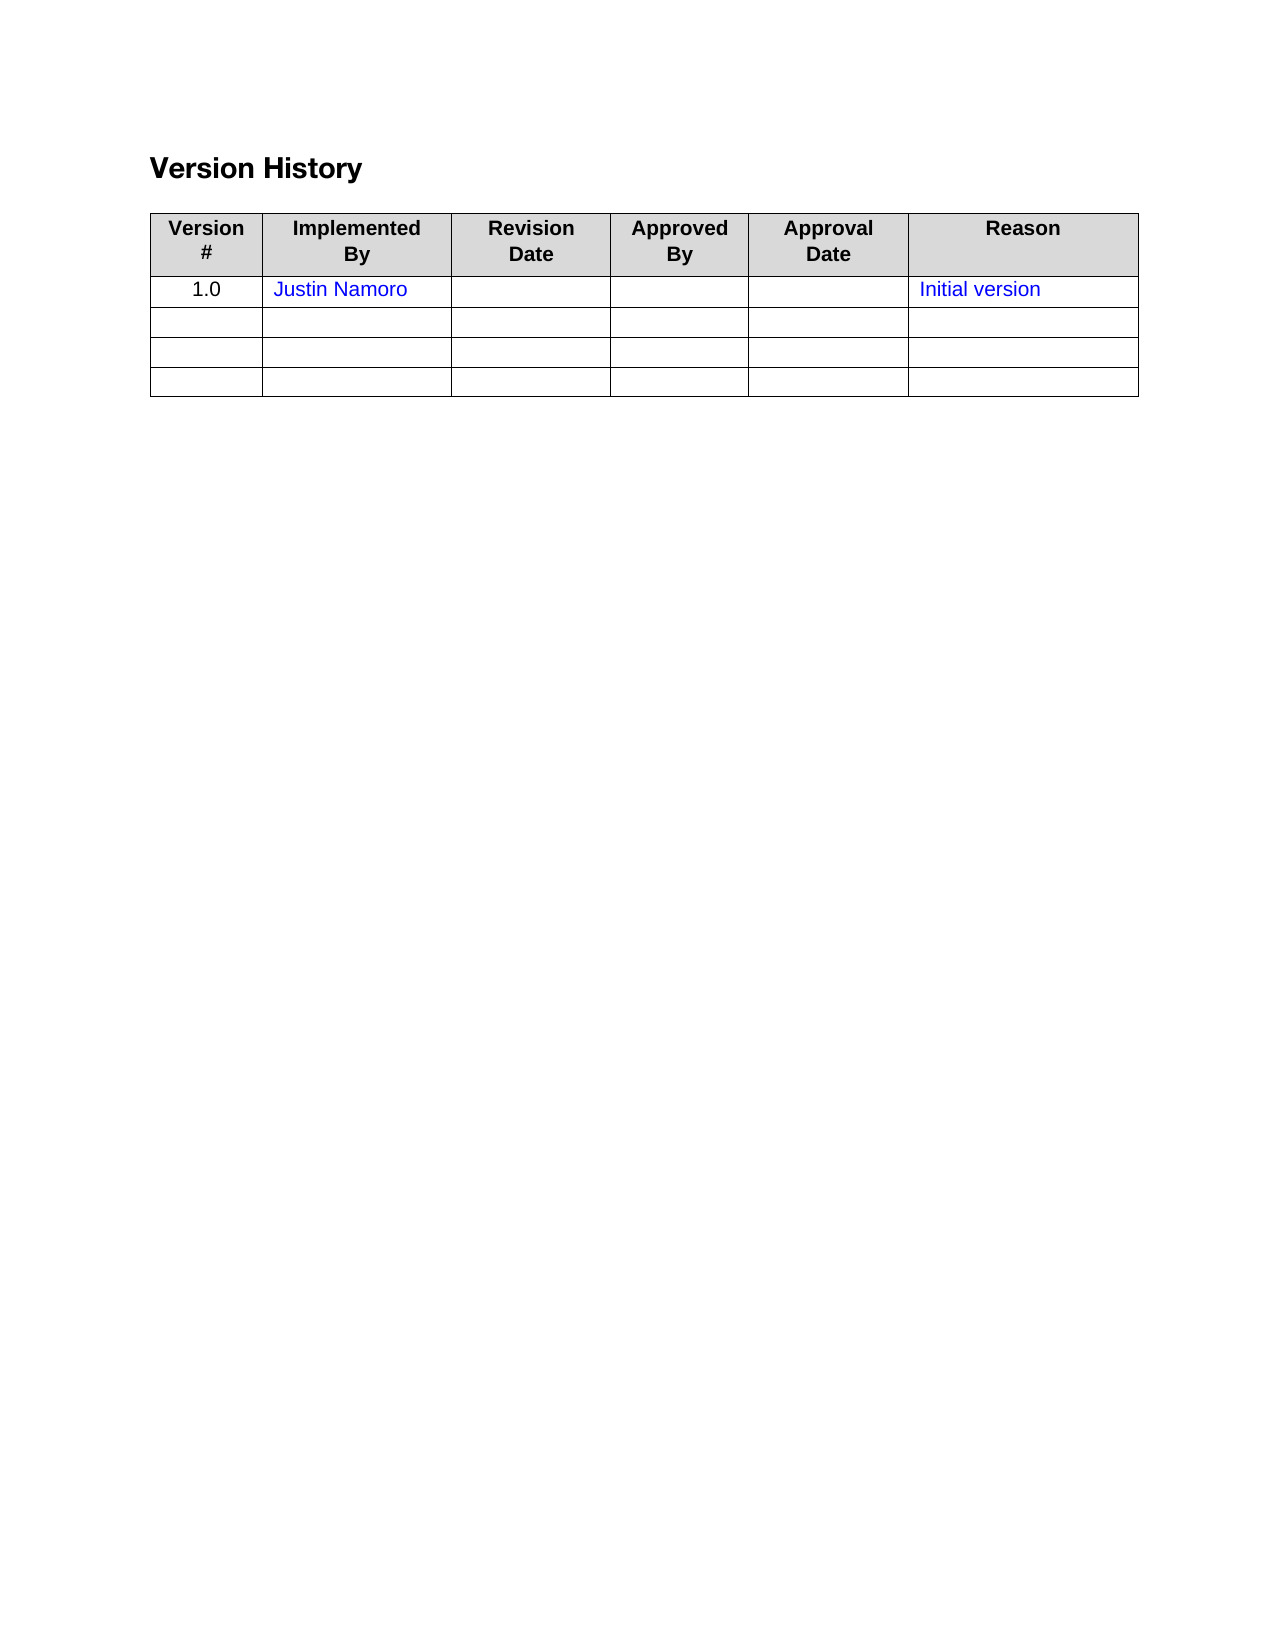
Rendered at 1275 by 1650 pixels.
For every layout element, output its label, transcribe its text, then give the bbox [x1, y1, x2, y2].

table_cell [749, 277, 908, 307]
table_header Approval Date [749, 214, 908, 276]
table_cell [611, 277, 748, 307]
table_cell [611, 308, 748, 337]
table_header Implemented By [263, 214, 451, 276]
table_cell [263, 338, 451, 367]
table_cell [909, 338, 1138, 367]
table_cell [749, 368, 908, 396]
table_cell [452, 308, 610, 337]
table_header Approved By [611, 214, 748, 276]
table_cell [452, 338, 610, 367]
table_header Reason [909, 214, 1138, 276]
table_cell 1.0 [151, 277, 262, 307]
table_cell [452, 368, 610, 396]
table_cell [749, 308, 908, 337]
table_header Version # [151, 214, 262, 276]
table_cell Justin Namoro [263, 277, 451, 307]
table_cell [151, 368, 262, 396]
table_cell [263, 308, 451, 337]
table_cell Initial version [909, 277, 1138, 307]
table_cell [749, 338, 908, 367]
text Version History [150, 150, 1125, 187]
table_cell [909, 368, 1138, 396]
table_cell [263, 368, 451, 396]
table_header Revision Date [452, 214, 610, 276]
table_cell [909, 308, 1138, 337]
table_cell [611, 368, 748, 396]
table_cell [611, 338, 748, 367]
table_cell [452, 277, 610, 307]
table_cell [151, 338, 262, 367]
table_cell [151, 308, 262, 337]
